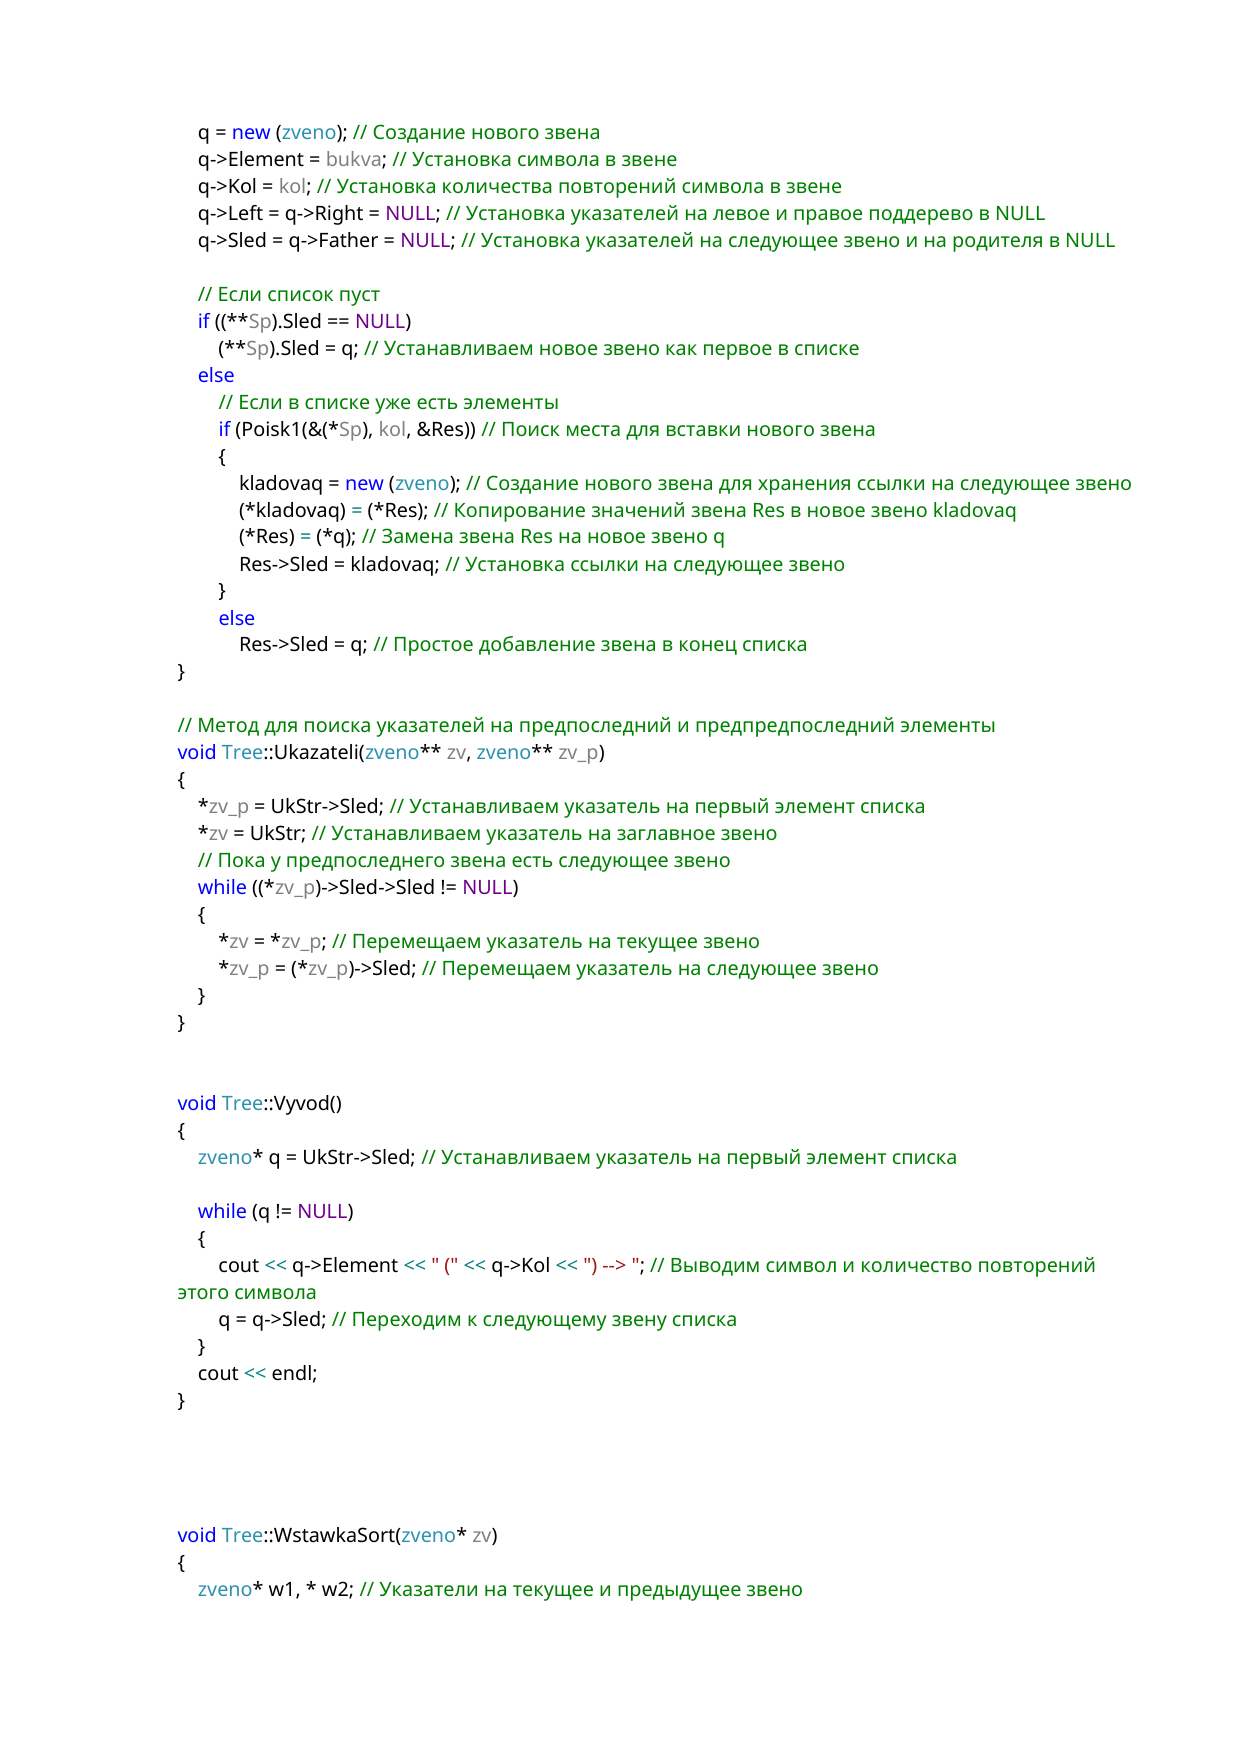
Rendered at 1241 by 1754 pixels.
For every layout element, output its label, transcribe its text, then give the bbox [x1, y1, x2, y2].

text } [177, 1386, 1152, 1413]
text { [177, 901, 1152, 927]
text zveno* q = UkStr->Sled; // Устанавливаем указатель на первый элемент списка [177, 1143, 1152, 1170]
text cout << q->Element << " (" << q->Kol << ") --> "; // Выводим символ и количество повторений этого символа [177, 1251, 1152, 1305]
text { [177, 1224, 1152, 1251]
text if (Poisk1(&(*Sp), kol, &Res)) // Поиск места для вставки нового звена [177, 415, 1152, 442]
text } [177, 577, 1152, 604]
text q = q->Sled; // Переходим к следующему звену списка [177, 1305, 1152, 1332]
text Res->Sled = q; // Простое добавление звена в конец списка [177, 631, 1152, 658]
text *zv_p = (*zv_p)->Sled; // Перемещаем указатель на следующее звено [177, 954, 1152, 981]
text q->Element = bukva; // Установка символа в звене [177, 145, 1152, 172]
text q->Sled = q->Father = NULL; // Установка указателей на следующее звено и на родителя в NULL [177, 226, 1152, 253]
text // Пока у предпоследнего звена есть следующее звено [177, 847, 1152, 873]
text else [177, 361, 1152, 388]
text *zv_p = UkStr->Sled; // Устанавливаем указатель на первый элемент списка [177, 793, 1152, 819]
text q->Left = q->Right = NULL; // Установка указателей на левое и правое поддерево в NULL [177, 199, 1152, 226]
text while ((*zv_p)->Sled->Sled != NULL) [177, 873, 1152, 901]
text // Если в списке уже есть элементы [177, 388, 1152, 415]
text *zv = UkStr; // Устанавливаем указатель на заглавное звено [177, 819, 1152, 847]
text { [177, 766, 1152, 793]
text kladovaq = new (zveno); // Создание нового звена для хранения ссылки на следующее звено [177, 469, 1152, 496]
text { [177, 1116, 1152, 1143]
text } [177, 658, 1152, 685]
text while (q != NULL) [177, 1197, 1152, 1224]
text { [177, 1548, 1152, 1575]
text q->Kol = kol; // Установка количества повторений символа в звене [177, 172, 1152, 199]
text } [177, 981, 1152, 1008]
text (*Res) = (*q); // Замена звена Res на новое звено q [177, 523, 1152, 550]
text (**Sp).Sled = q; // Устанавливаем новое звено как первое в списке [177, 334, 1152, 361]
text else [177, 604, 1152, 631]
text } [177, 1332, 1152, 1359]
text void Tree::Ukazateli(zveno** zv, zveno** zv_p) [177, 739, 1152, 766]
text // Метод для поиска указателей на предпоследний и предпредпоследний элементы [177, 712, 1152, 739]
text } [177, 1008, 1152, 1035]
text void Tree::WstawkaSort(zveno* zv) [177, 1521, 1152, 1548]
text *zv = *zv_p; // Перемещаем указатель на текущее звено [177, 927, 1152, 954]
text (*kladovaq) = (*Res); // Копирование значений звена Res в новое звено kladovaq [177, 496, 1152, 523]
text zveno* w1, * w2; // Указатели на текущее и предыдущее звено [177, 1575, 1152, 1602]
text q = new (zveno); // Создание нового звена [177, 118, 1152, 145]
text if ((**Sp).Sled == NULL) [177, 307, 1152, 334]
text Res->Sled = kladovaq; // Установка ссылки на следующее звено [177, 550, 1152, 577]
text void Tree::Vyvod() [177, 1089, 1152, 1116]
text // Если список пуст [177, 280, 1152, 307]
text cout << endl; [177, 1359, 1152, 1386]
text { [177, 442, 1152, 469]
